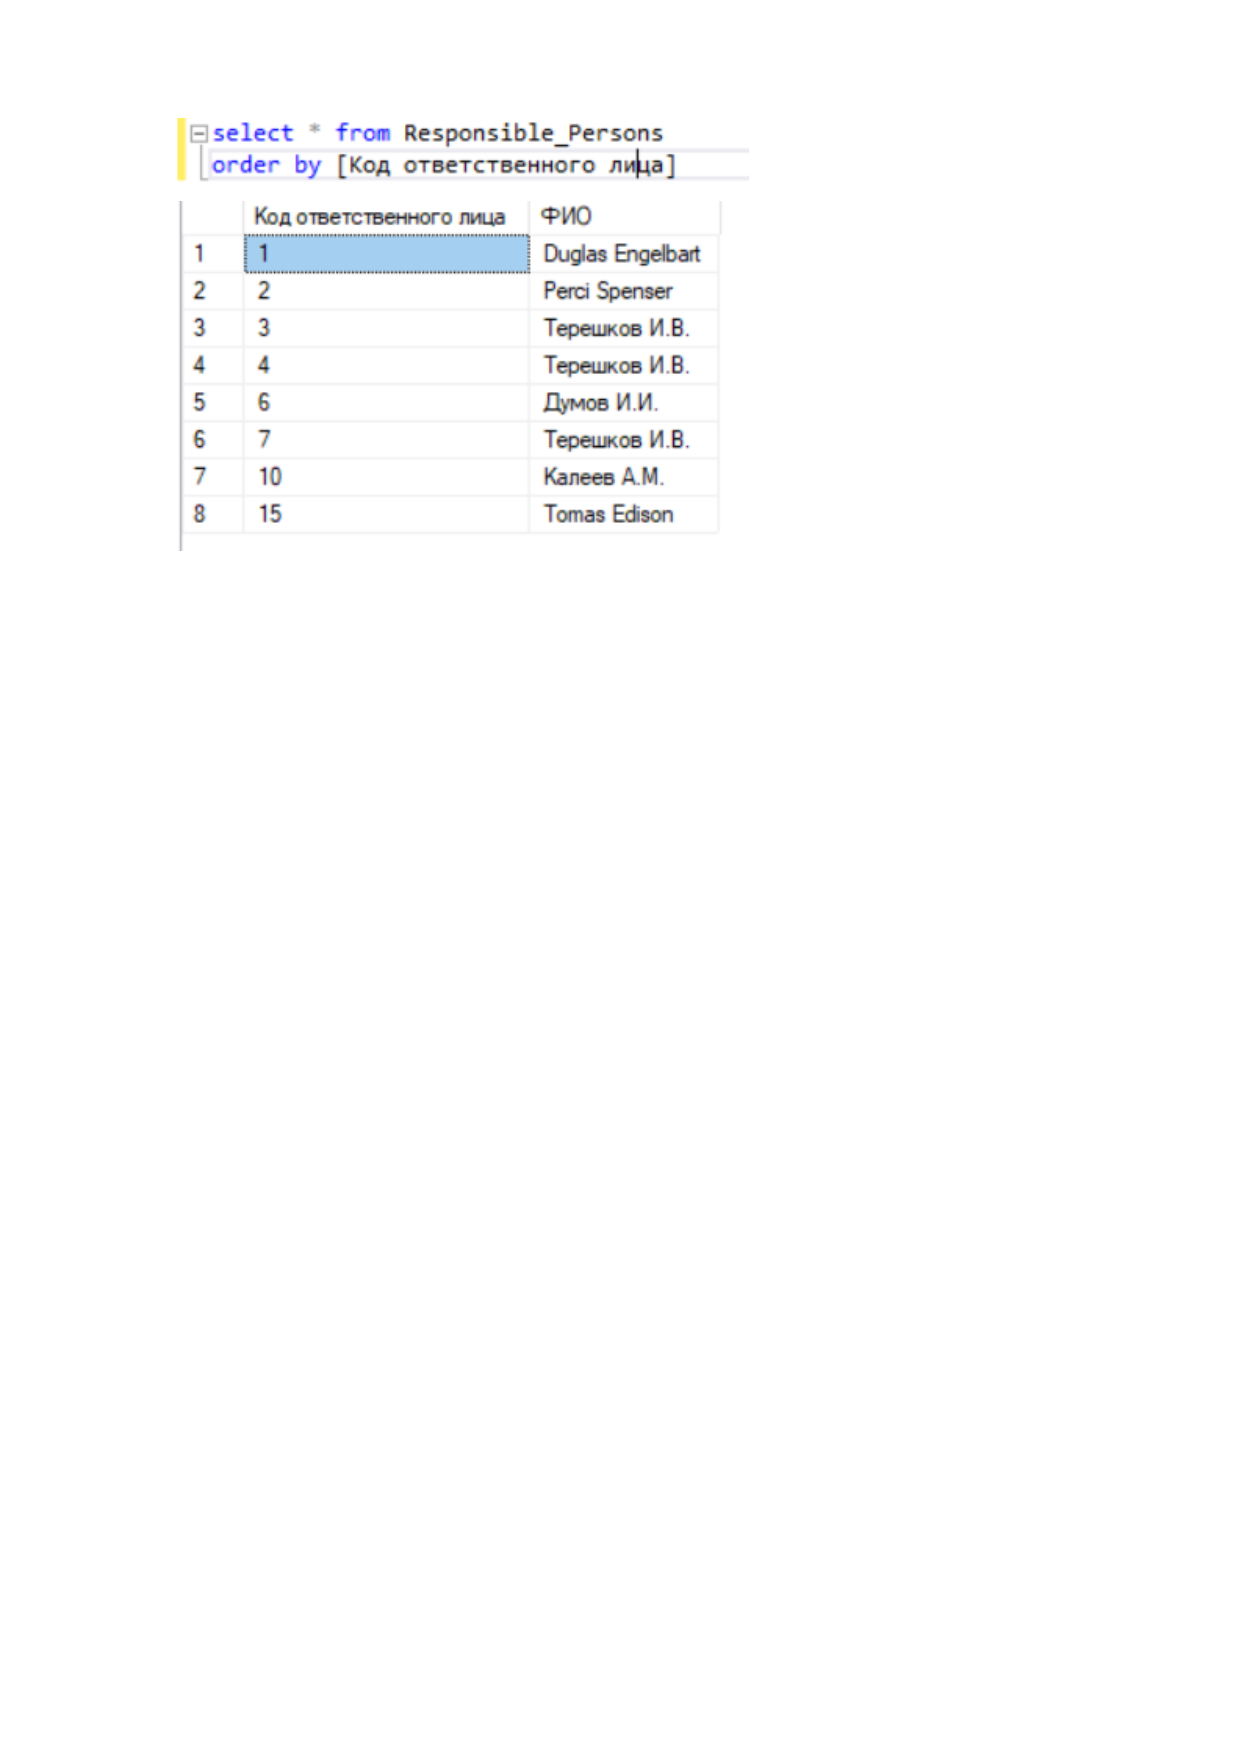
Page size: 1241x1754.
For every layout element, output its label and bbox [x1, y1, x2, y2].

picture [177, 118, 750, 183]
picture [177, 201, 734, 551]
